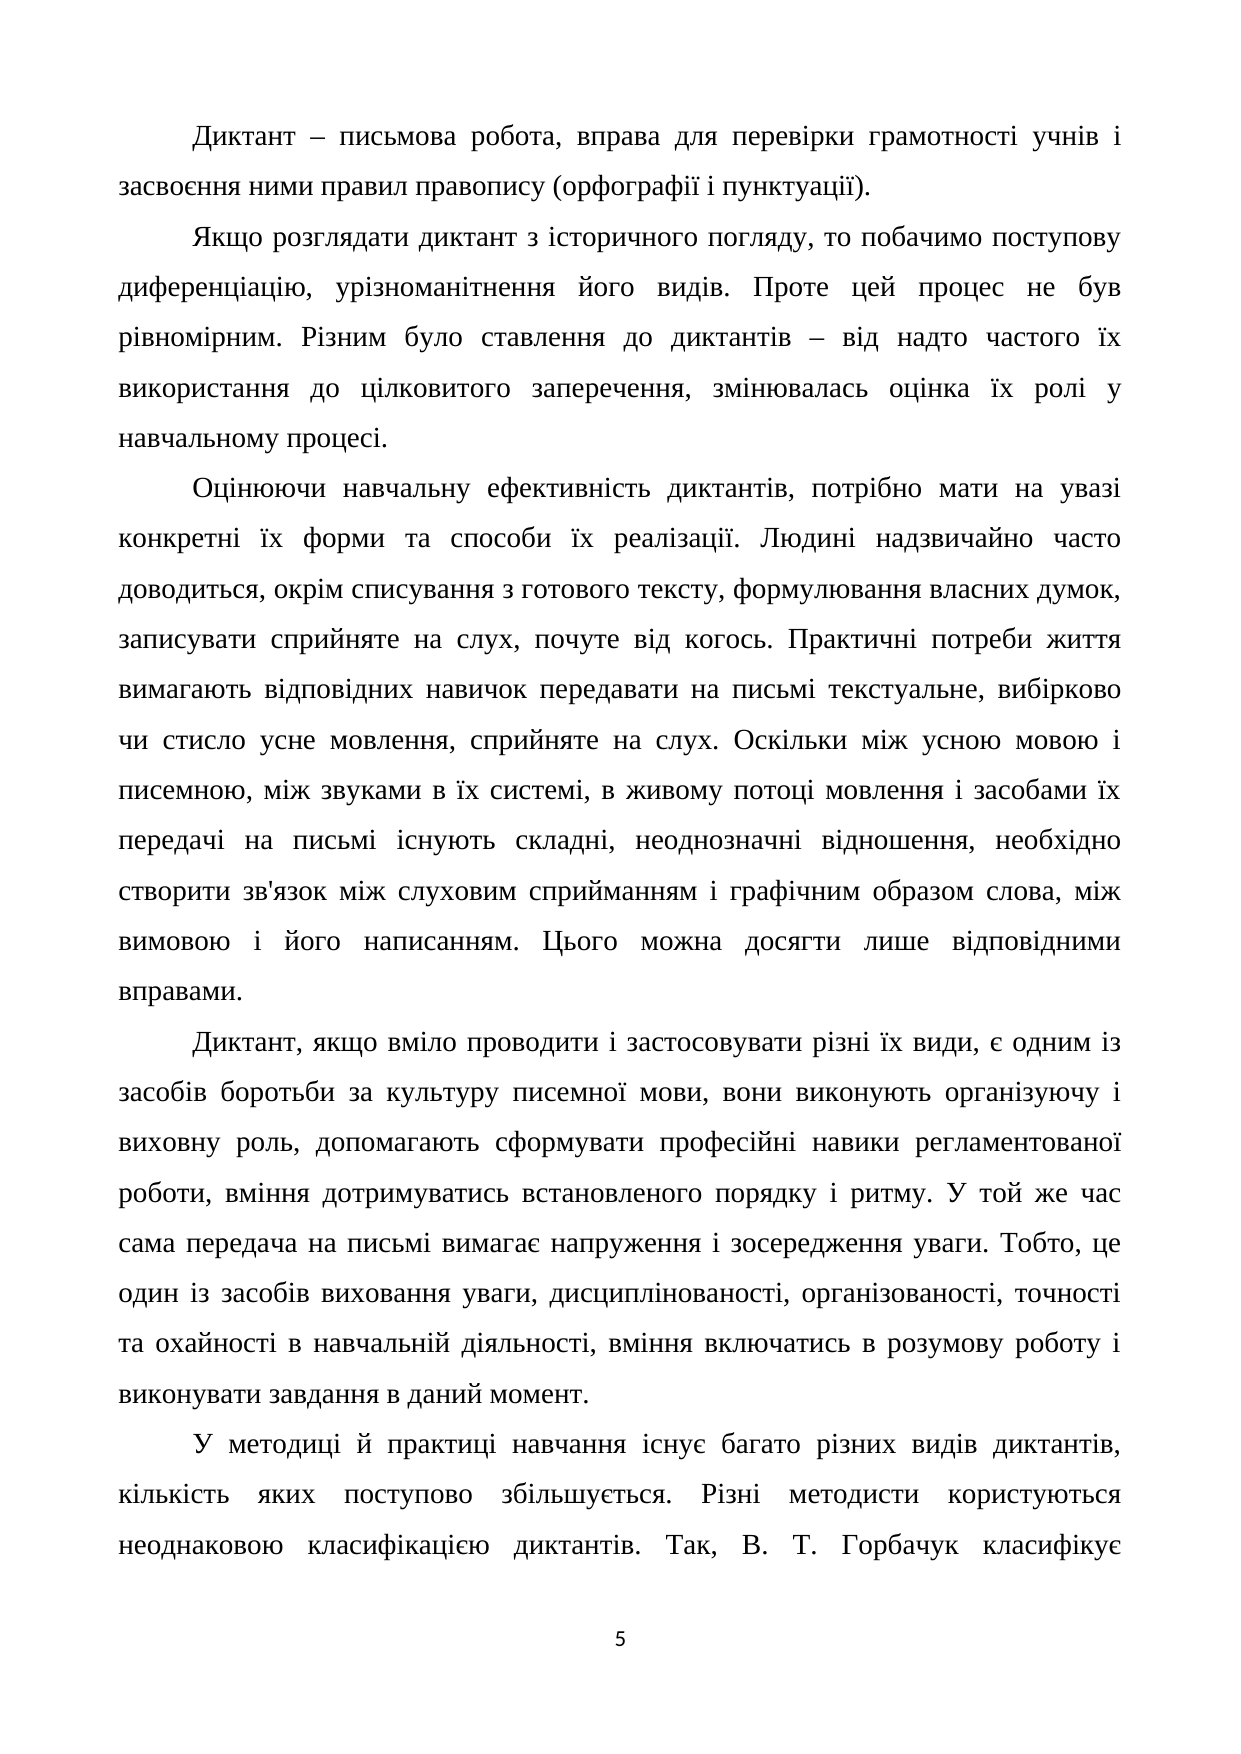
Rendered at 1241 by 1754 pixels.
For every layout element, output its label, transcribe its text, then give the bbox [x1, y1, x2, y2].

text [118, 1426, 1122, 1560]
text Якщо розглядати диктант з історичного погляду, то побачимо поступову диференціацію, урізноманітнення його видів. Проте цей процес не був рівномірним. Різним було ставлення до диктантів – від надто частого їх використання до цілковитого заперечення, змінювалась оцінка їх ролі у навчальному процесі. [118, 219, 1122, 453]
text Диктант, якщо вміло проводити і застосовувати різні їх види, є одним із засобів боротьби за культуру писемної мови, вони виконують організуючу і виховну роль, допомагають сформувати професійні навики регламентованої роботи, вміння дотримуватись встановленого порядку і ритму. У той же час сама передача на письмі вимагає напруження і зосередження уваги. Тобто, це один із засобів виховання уваги, дисциплінованості, організованості, точності та охайності в навчальній діяльності, вміння включатись в розумову роботу і виконувати завдання в даний момент. [118, 1024, 1122, 1409]
text Диктант – письмова робота, вправа для перевірки грамотності учнів і засвоєння ними правил правопису (орфографії і пунктуації). [118, 118, 1122, 202]
text Оцінюючи навчальну ефективність диктантів, потрібно мати на увазі конкретні їх форми та способи їх реалізації. Людині надзвичайно часто доводиться, окрім списування з готового тексту, формулювання власних думок, записувати сприйняте на слух, почуте від когось. Практичні потреби життя вимагають відповідних навичок передавати на письмі текстуальне, вибірково чи стисло усне мовлення, сприйняте на слух. Оскільки між усною мовою і писемною, між звуками в їх системі, в живому потоці мовлення і засобами їх передачі на письмі існують складні, неоднозначні відношення, необхідно створити зв'язок між слуховим сприйманням і графічним образом слова, між вимовою і його написанням. Цього можна досягти лише відповідними вправами. [118, 470, 1122, 1007]
